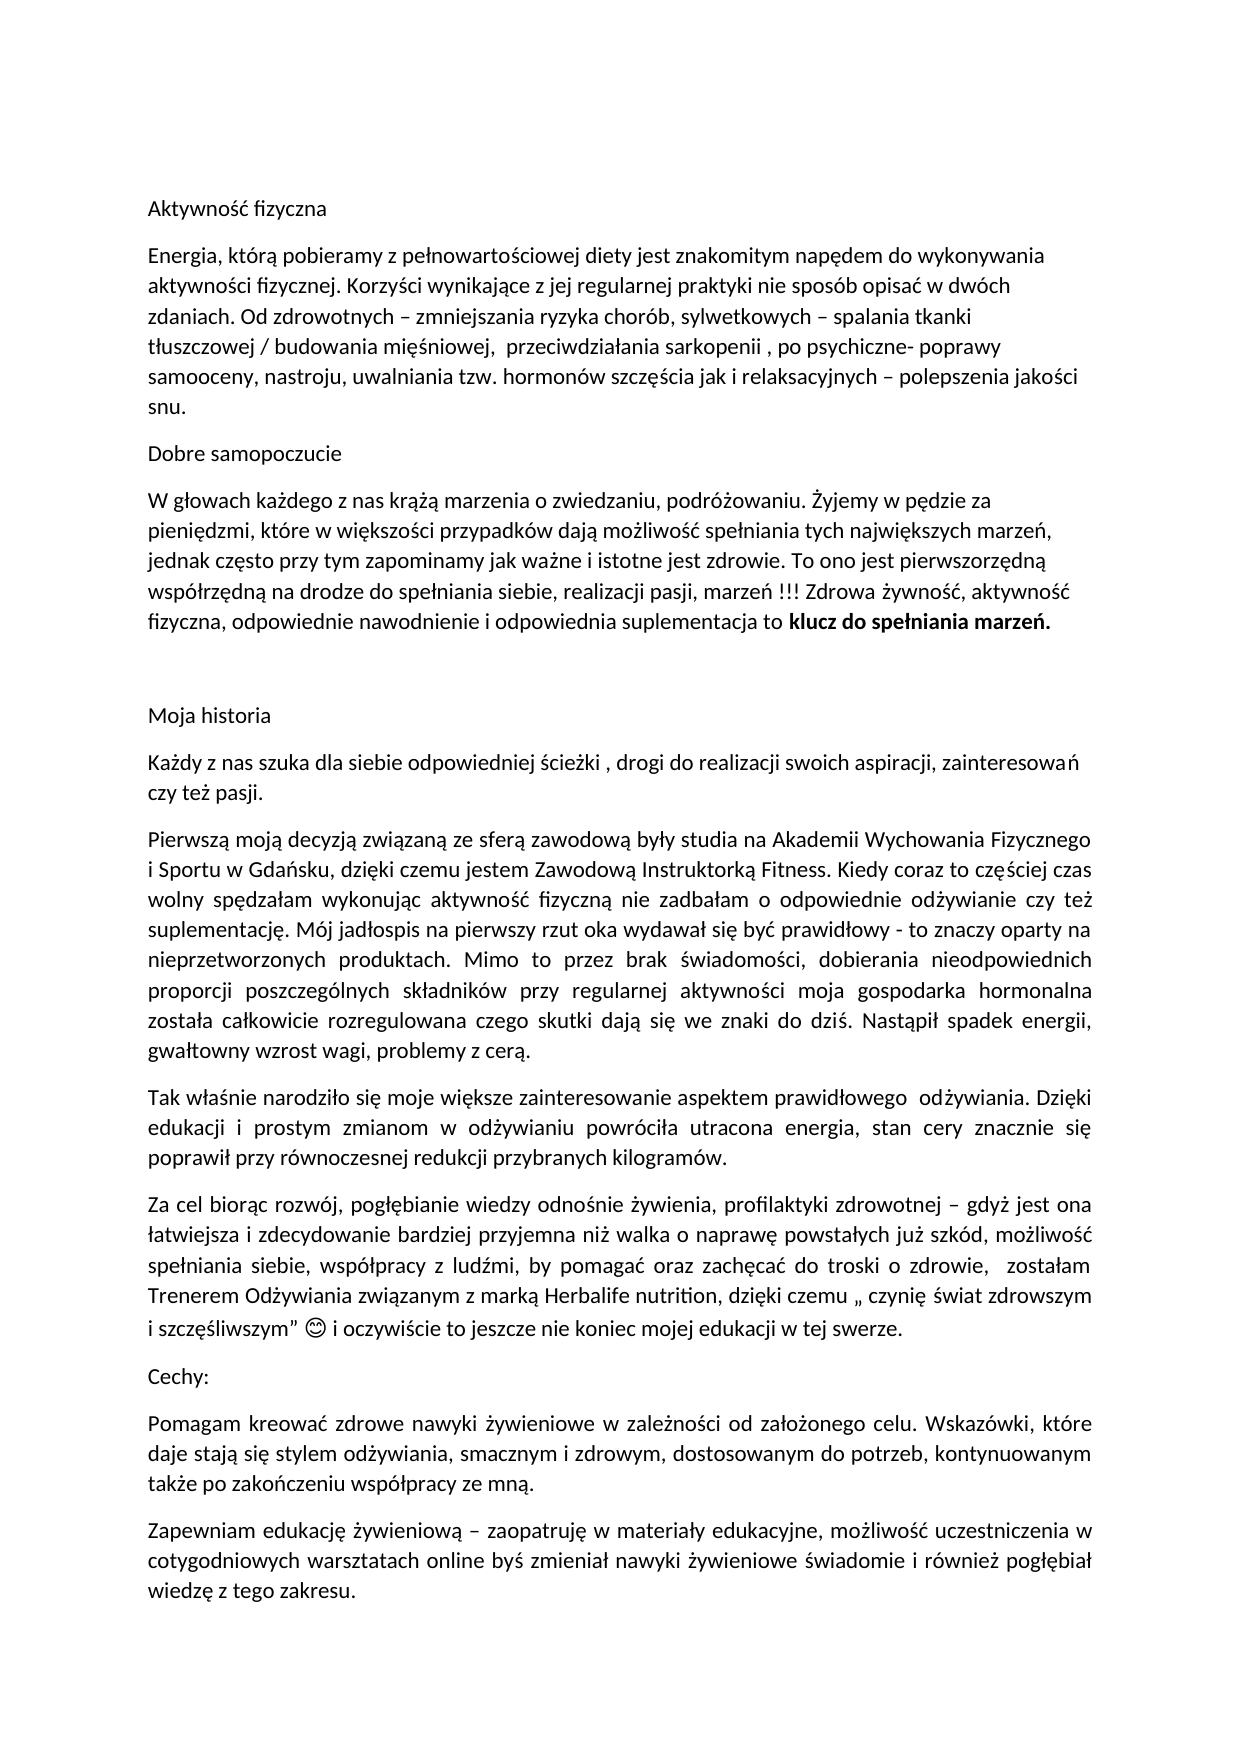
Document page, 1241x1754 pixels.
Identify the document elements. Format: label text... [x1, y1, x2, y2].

text Zapewniam edukację żywieniową – zaopatruję w materiały edukacyjne, możliwość uczestniczenia w cotygodniowych warsztatach online byś zmieniał nawyki żywieniowe świadomie i również pogłębiał wiedzę z tego zakresu. [148, 1516, 1093, 1604]
text Energia, którą pobieramy z pełnowartościowej diety jest znakomitym napędem do wykonywania aktywności fizycznej. Korzyści wynikające z jej regularnej praktyki nie sposób opisać w dwóch zdaniach. Od zdrowotnych – zmniejszania ryzyka chorób, sylwetkowych – spalania tkanki tłuszczowej / budowania mięśniowej, przeciwdziałania sarkopenii , po psychiczne- poprawy samooceny, nastroju, uwalniania tzw. hormonów szczęścia jak i relaksacyjnych – polepszenia jakości snu. [148, 241, 1093, 420]
text W głowach każdego z nas krążą marzenia o zwiedzaniu, podróżowaniu. Żyjemy w pędzie za pieniędzmi, które w większości przypadków dają możliwość spełniania tych największych marzeń, jednak często przy tym zapominamy jak ważne i istotne jest zdrowie. To ono jest pierwszorzędną współrzędną na drodze do spełniania siebie, realizacji pasji, marzeń !!! Zdrowa żywność, aktywność fizyczna, odpowiednie nawodnienie i odpowiednia suplementacja to klucz do spełniania marzeń. [148, 486, 1093, 635]
text Każdy z nas szuka dla siebie odpowiedniej ścieżki , drogi do realizacji swoich aspiracji, zainteresowań czy też pasji. [148, 748, 1093, 806]
text Za cel biorąc rozwój, pogłębianie wiedzy odnośnie żywienia, profilaktyki zdrowotnej – gdyż jest ona łatwiejsza i zdecydowanie bardziej przyjemna niż walka o naprawę powstałych już szkód, możliwość spełniania siebie, współpracy z ludźmi, by pomagać oraz zachęcać do troski o zdrowie, zostałam Trenerem Odżywiania związanym z marką Herbalife nutrition, dzięki czemu „ czynię świat zdrowszym i szczęśliwszym” i oczywiście to jeszcze nie koniec mojej edukacji w tej swerze. [148, 1190, 1093, 1343]
text Cechy: [148, 1362, 1093, 1390]
text Tak właśnie narodziło się moje większe zainteresowanie aspektem prawidłowego odżywiania. Dzięki edukacji i prostym zmianom w odżywianiu powróciła utracona energia, stan cery znacznie się poprawił przy równoczesnej redukcji przybranych kilogramów. [148, 1083, 1093, 1171]
text Moja historia [148, 701, 1093, 729]
text Dobre samopoczucie [148, 439, 1093, 467]
text Aktywność fizyczna [148, 194, 1093, 222]
text Pomagam kreować zdrowe nawyki żywieniowe w zależności od założonego celu. Wskazówki, które daje stają się stylem odżywiania, smacznym i zdrowym, dostosowanym do potrzeb, kontynuowanym także po zakończeniu współpracy ze mną. [148, 1409, 1093, 1497]
text Pierwszą moją decyzją związaną ze sferą zawodową były studia na Akademii Wychowania Fizycznego i Sportu w Gdańsku, dzięki czemu jestem Zawodową Instruktorką Fitness. Kiedy coraz to częściej czas wolny spędzałam wykonując aktywność fizyczną nie zadbałam o odpowiednie odżywianie czy też suplementację. Mój jadłospis na pierwszy rzut oka wydawał się być prawidłowy - to znaczy oparty na nieprzetworzonych produktach. Mimo to przez brak świadomości, dobierania nieodpowiednich proporcji poszczególnych składników przy regularnej aktywności moja gospodarka hormonalna została całkowicie rozregulowana czego skutki dają się we znaki do dziś. Nastąpił spadek energii, gwałtowny wzrost wagi, problemy z cerą. [148, 825, 1093, 1064]
